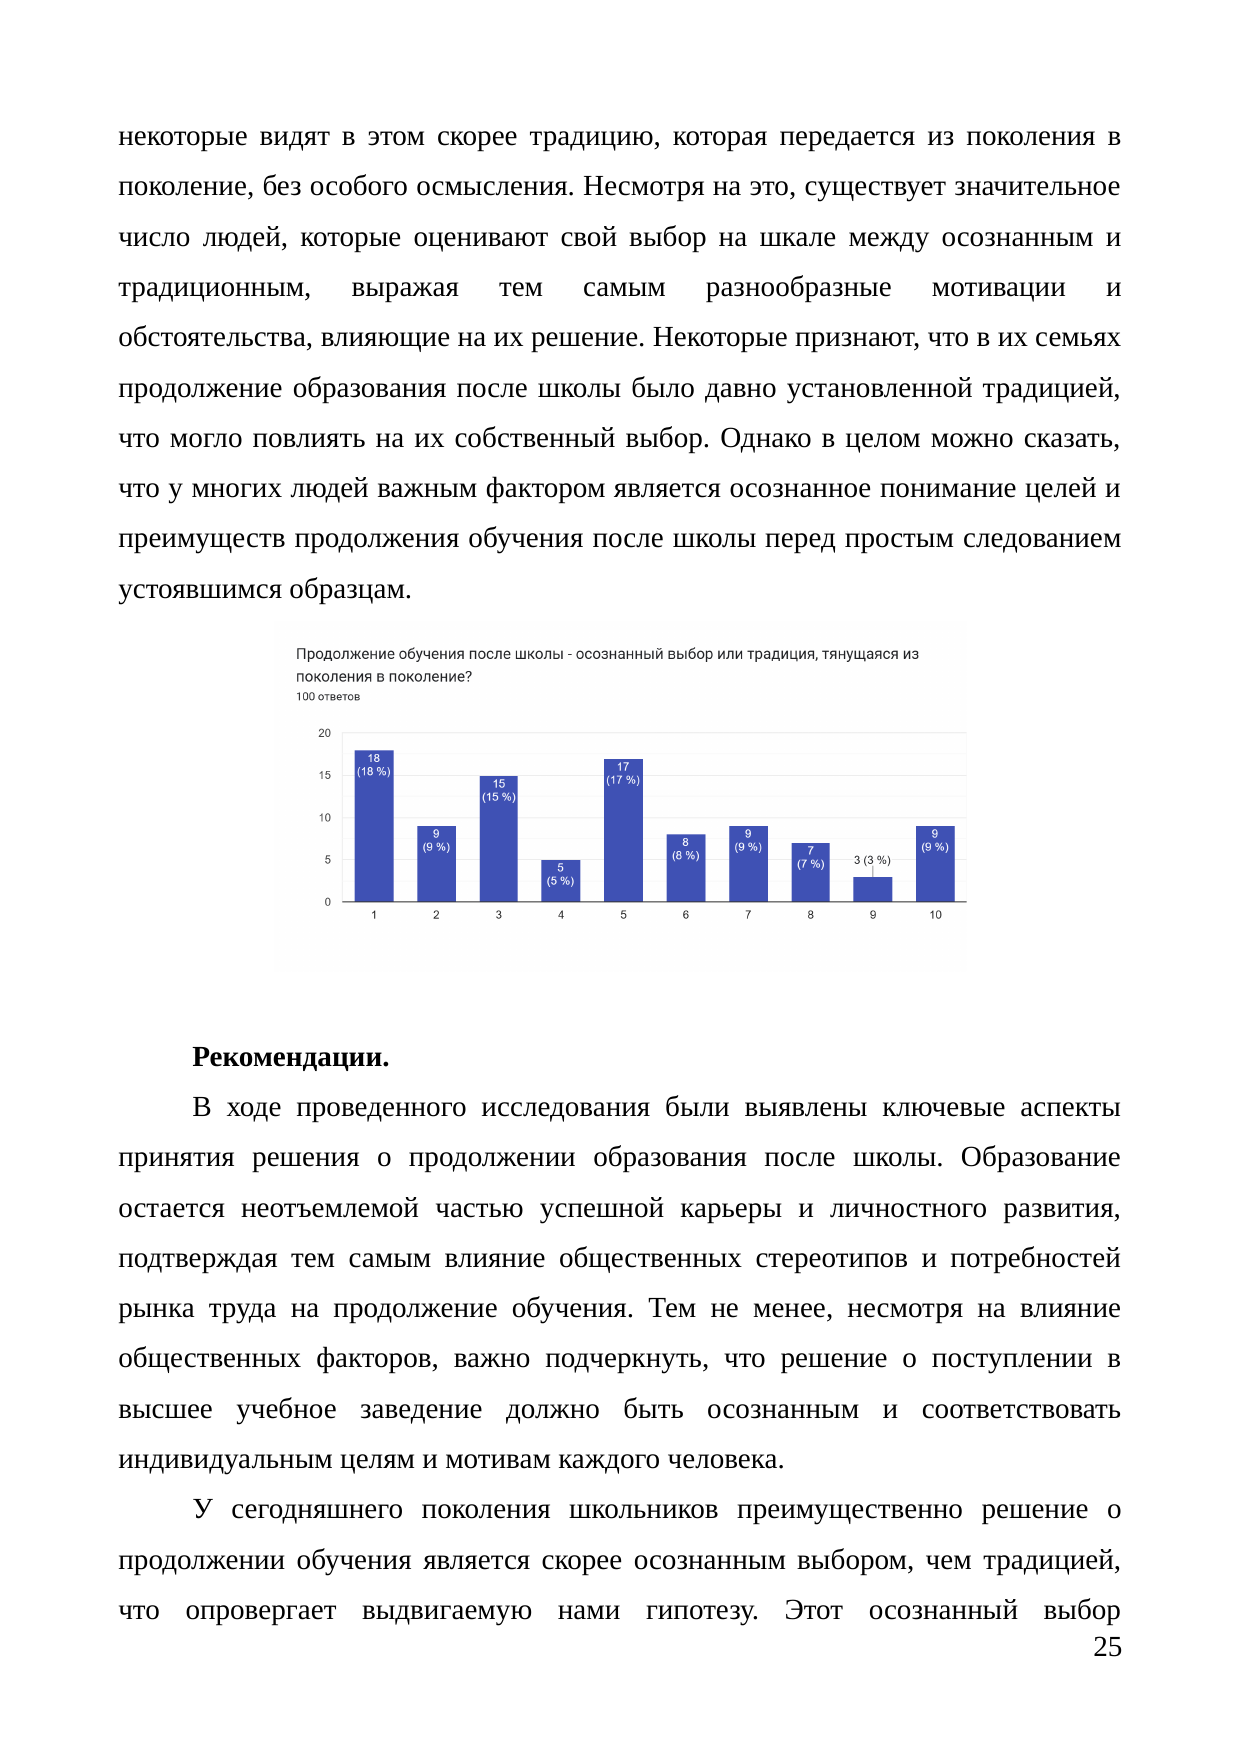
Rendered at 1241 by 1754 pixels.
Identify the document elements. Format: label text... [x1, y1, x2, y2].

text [118, 1492, 1122, 1626]
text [118, 118, 1122, 604]
picture [273, 621, 967, 972]
subtitle Рекомендации. [118, 1039, 1122, 1072]
text В ходе проведенного исследования были выявлены ключевые аспекты принятия решения о продолжении образования после школы. Образование остается неотъемлемой частью успешной карьеры и личностного развития, подтверждая тем самым влияние общественных стереотипов и потребностей рынка труда на продолжение обучения. Тем не менее, несмотря на влияние общественных факторов, важно подчеркнуть, что решение о поступлении в высшее учебное заведение должно быть осознанным и соответствовать индивидуальным целям и мотивам каждого человека. [118, 1089, 1122, 1475]
